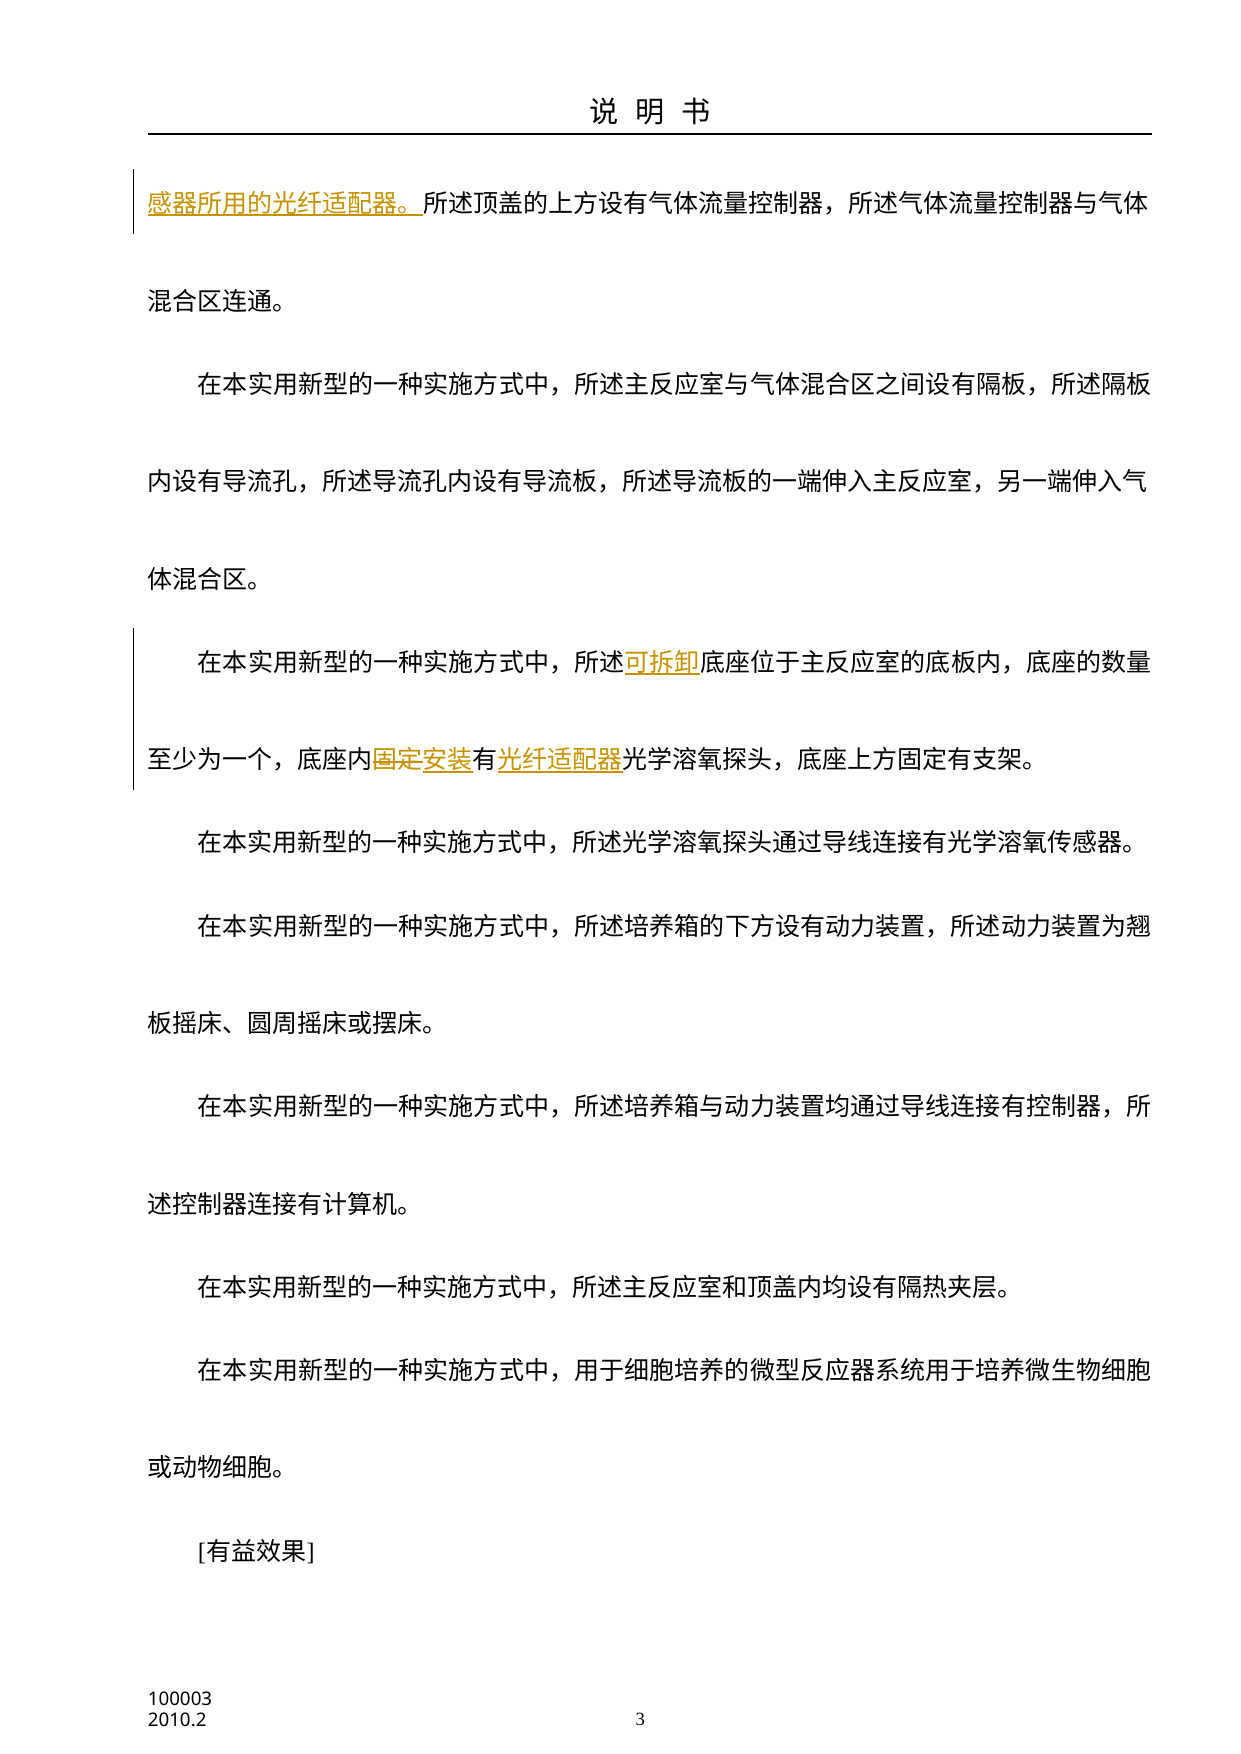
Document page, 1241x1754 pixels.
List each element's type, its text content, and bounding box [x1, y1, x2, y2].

text 在本实用新型的一种实施方式中，所述培养箱的下方设有动力装置，所述动力装置为翘板摇床、圆周摇床或摆床。 [148, 892, 1152, 1054]
text [有益效果] [148, 1517, 1152, 1582]
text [148, 169, 1152, 332]
text 在本实用新型的一种实施方式中，所述主反应室与气体混合区之间设有隔板，所述隔板内设有导流孔，所述导流孔内设有导流板，所述导流板的一端伸入主反应室，另一端伸入气体混合区。 [148, 350, 1152, 610]
text 在本实用新型的一种实施方式中，所述底座位于主反应室的底板内，底座的数量至少为一个，底座内有光学溶氧探头，底座上方固定有支架。 [148, 628, 1152, 790]
text 在本实用新型的一种实施方式中，所述培养箱与动力装置均通过导线连接有控制器，所述控制器连接有计算机。 [148, 1072, 1152, 1235]
text 在本实用新型的一种实施方式中，用于细胞培养的微型反应器系统用于培养微生物细胞或动物细胞。 [148, 1336, 1152, 1498]
text 在本实用新型的一种实施方式中，所述主反应室和顶盖内均设有隔热夹层。 [148, 1253, 1152, 1318]
text 在本实用新型的一种实施方式中，所述光学溶氧探头通过导线连接有光学溶氧传感器。 [148, 808, 1152, 873]
